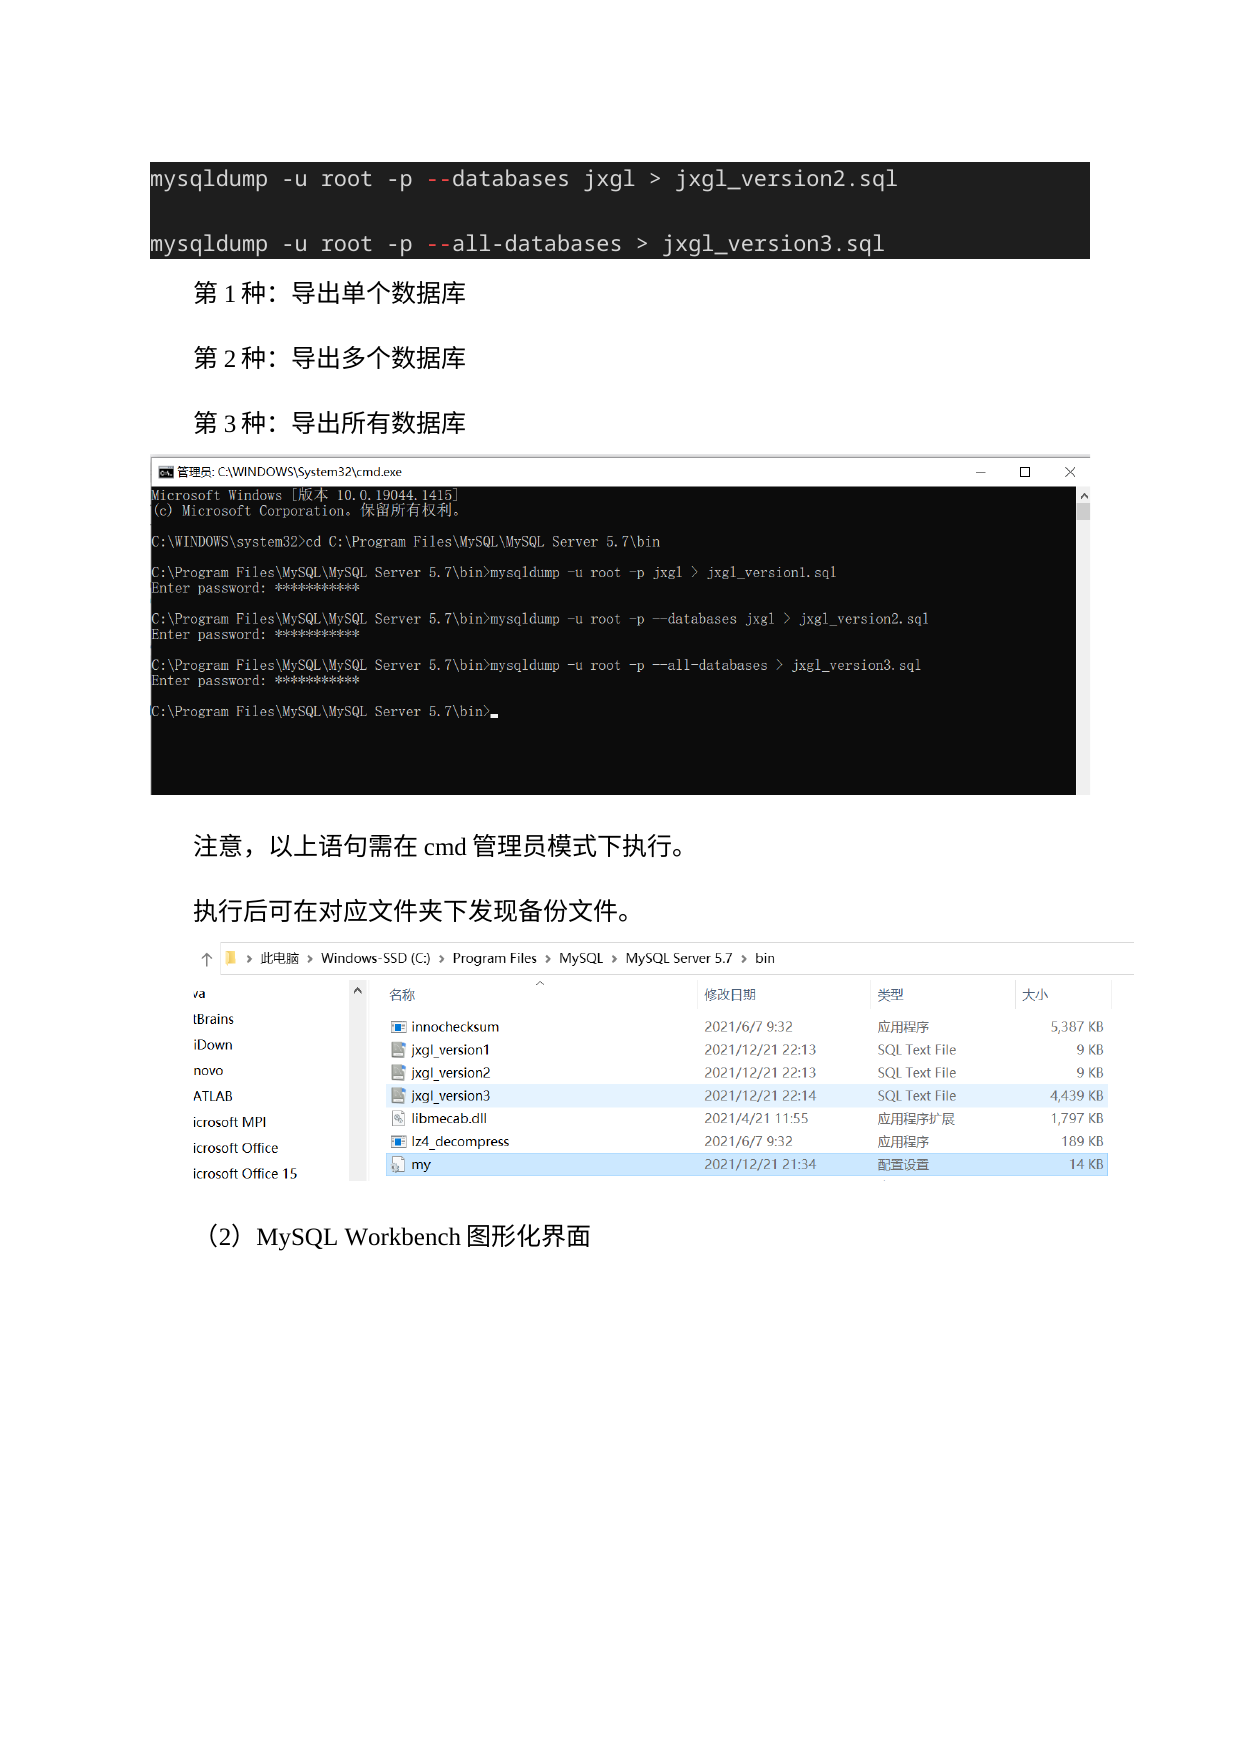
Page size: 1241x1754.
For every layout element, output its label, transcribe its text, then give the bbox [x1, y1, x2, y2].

text mysqldump -u root -p --all-databases > jxgl_version3.sql [150, 227, 1090, 259]
text 第3种：导出所有数据库 [150, 389, 1090, 454]
picture [193, 942, 1134, 1181]
text 执行后可在对应文件夹下发现备份文件。 [150, 877, 1090, 942]
text mysqldump -u root -p --databases jxgl > jxgl_version2.sql [150, 162, 1090, 194]
picture [150, 454, 1091, 795]
text 注意，以上语句需在cmd管理员模式下执行。 [150, 812, 1090, 877]
text 第2种：导出多个数据库 [150, 324, 1090, 389]
text （2）MySQL Workbench图形化界面 [150, 1202, 1090, 1267]
text 第1种：导出单个数据库 [150, 259, 1090, 324]
